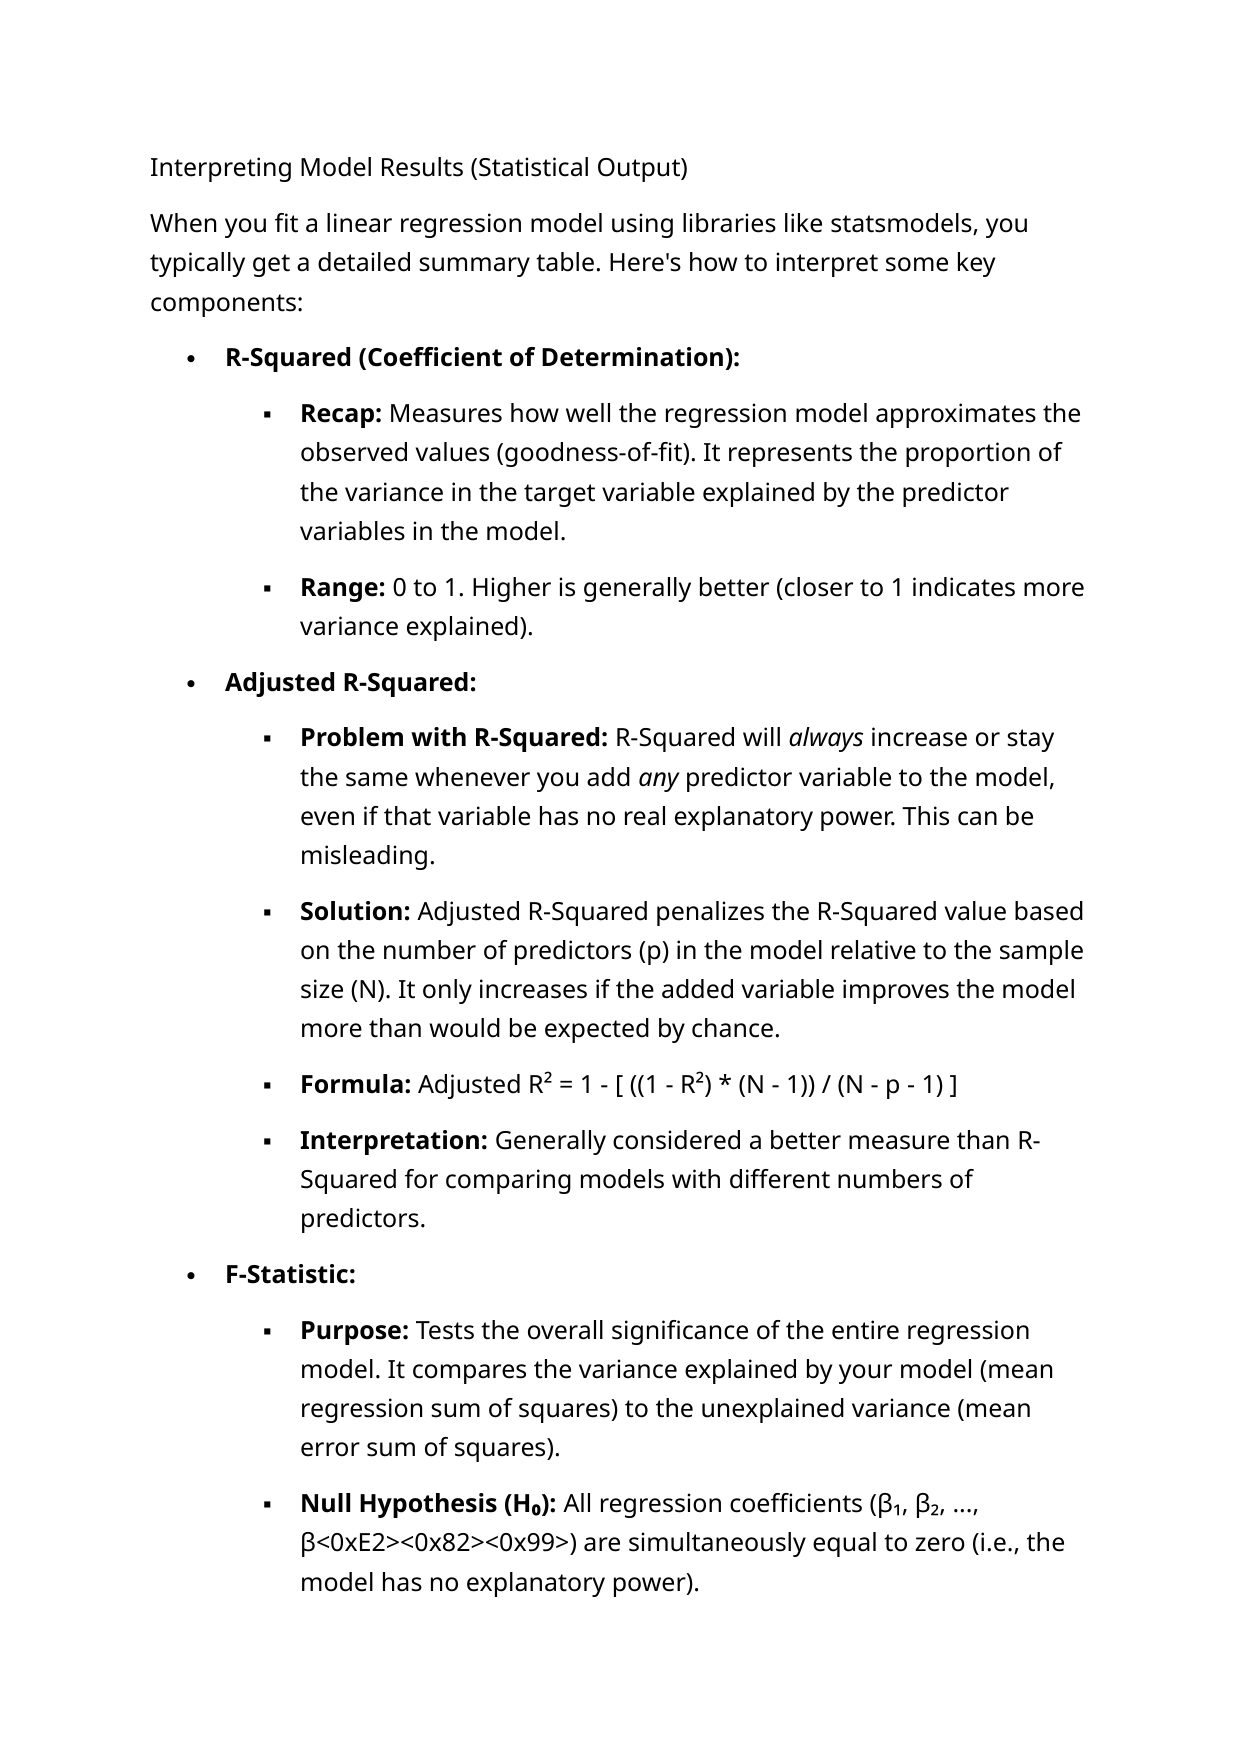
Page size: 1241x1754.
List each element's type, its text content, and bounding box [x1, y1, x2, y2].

text When you fit a linear regression model using libraries like statsmodels, you typically get a detailed summary table. Here's how to interpret some key components: [150, 206, 1090, 318]
list R-Squared (Coefficient of Determination): [187, 340, 1090, 374]
text Interpreting Model Results (Statistical Output) [150, 150, 1090, 184]
list Purpose: Tests the overall significance of the entire regression model. It compares the variance explained by your model (mean regression sum of squares) to the unexplained variance (mean error sum of squares). [262, 1312, 1090, 1464]
list Range: 0 to 1. Higher is generally better (closer to 1 indicates more variance explained). [262, 569, 1090, 642]
list Interpretation: Generally considered a better measure than R-Squared for comparing models with different numbers of predictors. [262, 1122, 1090, 1235]
list Problem with R-Squared: R-Squared will always increase or stay the same whenever you add any predictor variable to the model, even if that variable has no real explanatory power. This can be misleading. [262, 720, 1090, 872]
list Solution: Adjusted R-Squared penalizes the R-Squared value based on the number of predictors (p) in the model relative to the sample size (N). It only increases if the added variable improves the model more than would be expected by chance. [262, 893, 1090, 1045]
list F-Statistic: [187, 1257, 1090, 1291]
list Null Hypothesis (H₀): All regression coefficients (β₁, β₂, ..., β<0xE2><0x82><0x99>) are simultaneously equal to zero (i.e., the model has no explanatory power). [262, 1486, 1090, 1598]
list Recap: Measures how well the regression model approximates the observed values (goodness-of-fit). It represents the proportion of the variance in the target variable explained by the predictor variables in the model. [262, 396, 1090, 547]
list Adjusted R-Squared: [187, 664, 1090, 698]
list Formula: Adjusted R² = 1 - [ ((1 - R²) * (N - 1)) / (N - p - 1) ] [262, 1067, 1090, 1101]
